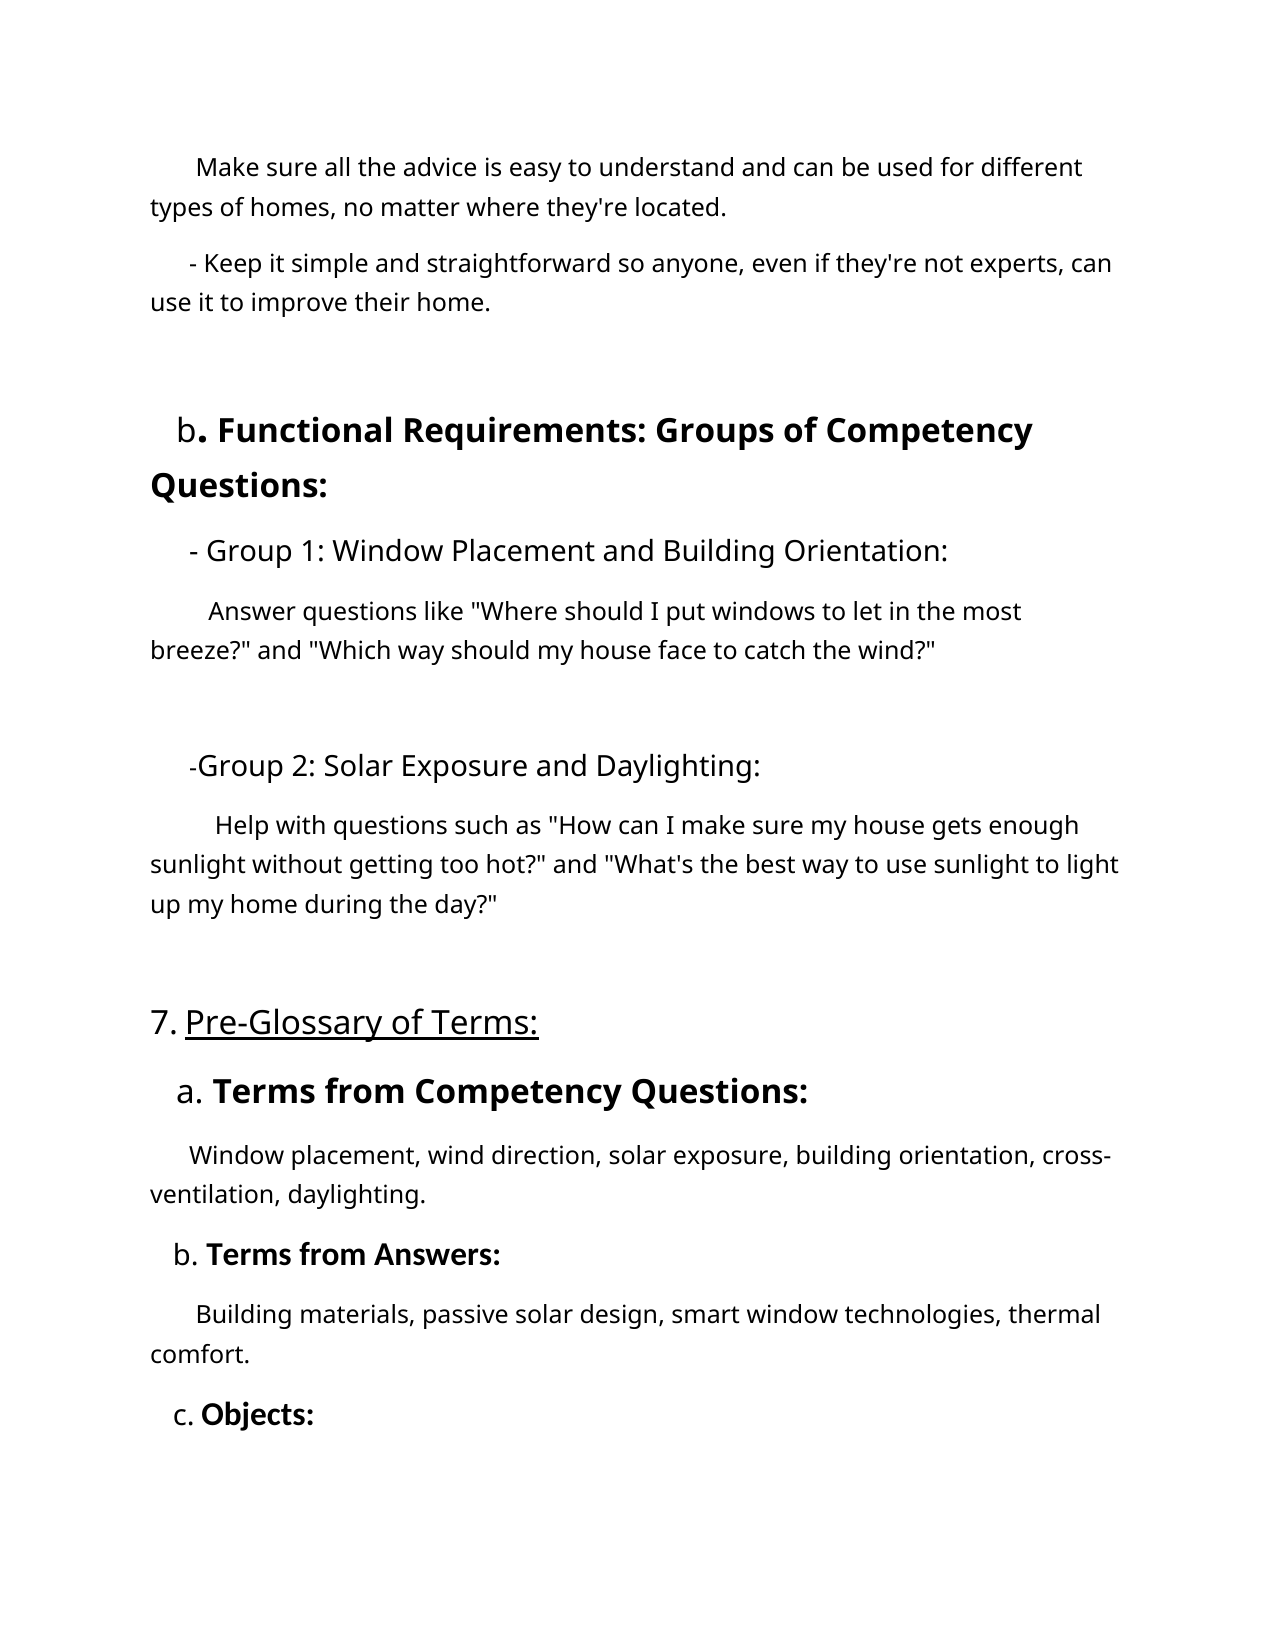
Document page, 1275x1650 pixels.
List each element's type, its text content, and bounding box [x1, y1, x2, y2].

text -Group 2: Solar Exposure and Daylighting: [150, 745, 1125, 785]
text - Keep it simple and straightforward so anyone, even if they're not experts, can use it to improve their home. [150, 246, 1125, 319]
text a. Terms from Competency Questions: [150, 1068, 1125, 1113]
text b. Functional Requirements: Groups of Competency Questions: [150, 397, 1125, 507]
text b. Terms from Answers: [150, 1233, 1125, 1274]
text Window placement, wind direction, solar exposure, building orientation, cross-ventilation, daylighting. [150, 1137, 1125, 1211]
text Building materials, passive solar design, smart window technologies, thermal comfort. [150, 1297, 1125, 1371]
text Help with questions such as "How can I make sure my house gets enough sunlight without getting too hot?" and "What's the best way to use sunlight to light up my home during the day?" [150, 808, 1125, 921]
text - Group 1: Window Placement and Building Orientation: [150, 531, 1125, 570]
text 7. Pre-Glossary of Terms: [150, 999, 1125, 1044]
text c. Objects: [150, 1393, 1125, 1434]
text Make sure all the advice is easy to understand and can be used for different types of homes, no matter where they're located. [150, 150, 1125, 223]
text Answer questions like "Where should I put windows to let in the most breeze?" and "Which way should my house face to catch the wind?" [150, 593, 1125, 667]
